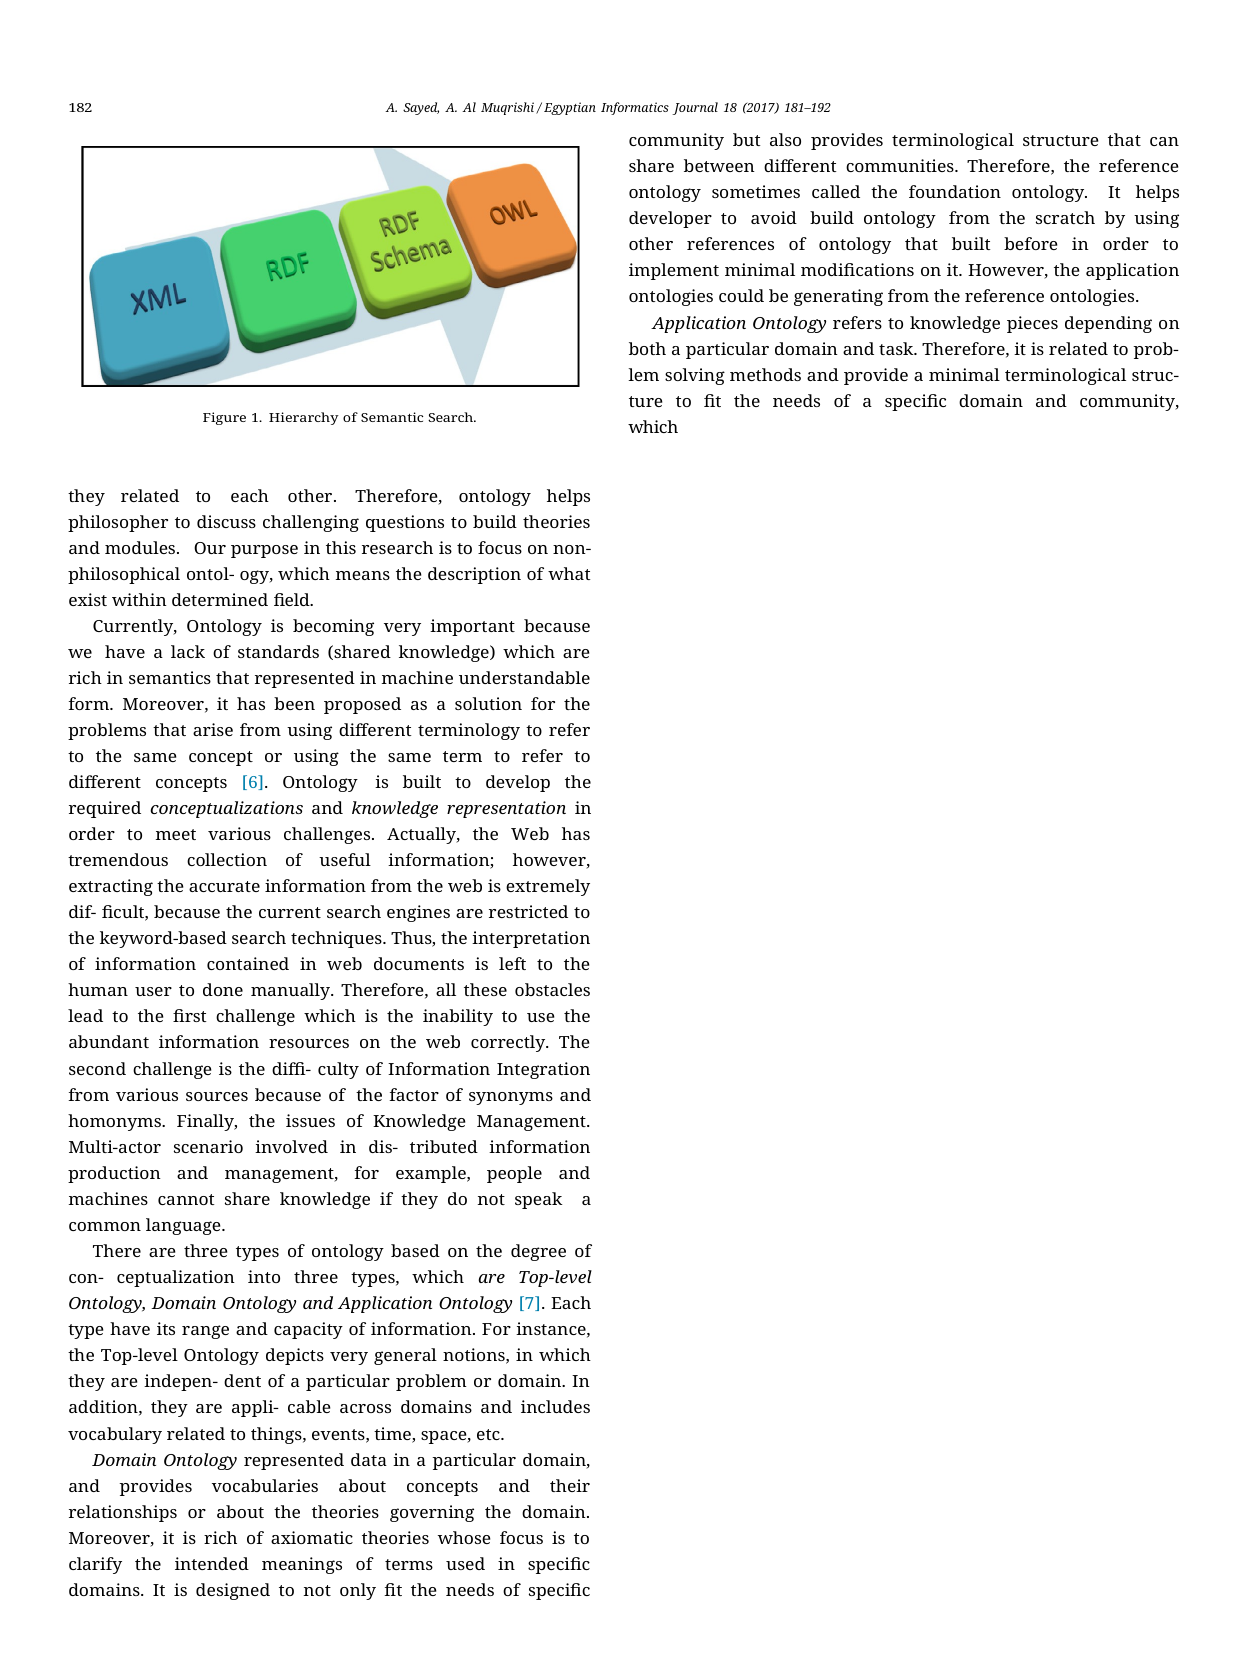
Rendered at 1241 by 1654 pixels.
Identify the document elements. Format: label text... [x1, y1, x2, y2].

text Currently, Ontology is becoming very important because we have a lack of standards (shared knowledge) which are rich in semantics that represented in machine understandable form. Moreover, it has been proposed as a solution for the problems that arise from using different terminology to refer to the same concept or using the same term to refer to different concepts [6]. Ontology is built to develop the required conceptualizations and knowledge representation in order to meet various challenges. Actually, the Web has tremendous collection of useful information; however, extracting the accurate information from the web is extremely dif- ficult, because the current search engines are restricted to the keyword-based search techniques. Thus, the interpretation of information contained in web documents is left to the human user to done manually. Therefore, all these obstacles lead to the first challenge which is the inability to use the abundant information resources on the web correctly. The second challenge is the diffi- culty of Information Integration from various sources because of the factor of synonyms and homonyms. Finally, the issues of Knowledge Management. Multi-actor scenario involved in dis- tributed information production and management, for example, people and machines cannot share knowledge if they do not speak a common language. [68, 614, 591, 1236]
text Application Ontology refers to knowledge pieces depending on both a particular domain and task. Therefore, it is related to prob- lem solving methods and provide a minimal terminological struc- ture to fit the needs of a specific domain and community, which [628, 311, 1180, 438]
picture [81, 146, 580, 387]
text There are three types of ontology based on the degree of con- ceptualization into three types, which are Top-level Ontology, Domain Ontology and Application Ontology [7]. Each type have its range and capacity of information. For instance, the Top-level Ontology depicts very general notions, in which they are indepen- dent of a particular problem or domain. In addition, they are appli- cable across domains and includes vocabulary related to things, events, time, space, etc. [68, 1240, 591, 1445]
text Domain Ontology represented data in a particular domain, and provides vocabularies about concepts and their relationships or about the theories governing the domain. Moreover, it is rich of axiomatic theories whose focus is to clarify the intended meanings of terms used in specific domains. It is designed to not only fit the needs of specific community but also provides terminological structure that can share between different communities. Therefore, the reference ontology sometimes called the foundation ontology. It helps developer to avoid build ontology from the scratch by using other references of ontology that built before in order to implement minimal modifications on it. However, the application ontologies could be generating from the reference ontologies. [68, 1448, 591, 1601]
text they related to each other. Therefore, ontology helps philosopher to discuss challenging questions to build theories and modules. Our purpose in this research is to focus on non-philosophical ontol- ogy, which means the description of what exist within determined field. [68, 484, 591, 611]
text Domain Ontology represented data in a particular domain, and provides vocabularies about concepts and their relationships or about the theories governing the domain. Moreover, it is rich of axiomatic theories whose focus is to clarify the intended meanings of terms used in specific domains. It is designed to not only fit the needs of specific community but also provides terminological structure that can share between different communities. Therefore, the reference ontology sometimes called the foundation ontology. It helps developer to avoid build ontology from the scratch by using other references of ontology that built before in order to implement minimal modifications on it. However, the application ontologies could be generating from the reference ontologies. [628, 129, 1180, 308]
text Figure 1. Hierarchy of Semantic Search. [202, 409, 595, 426]
